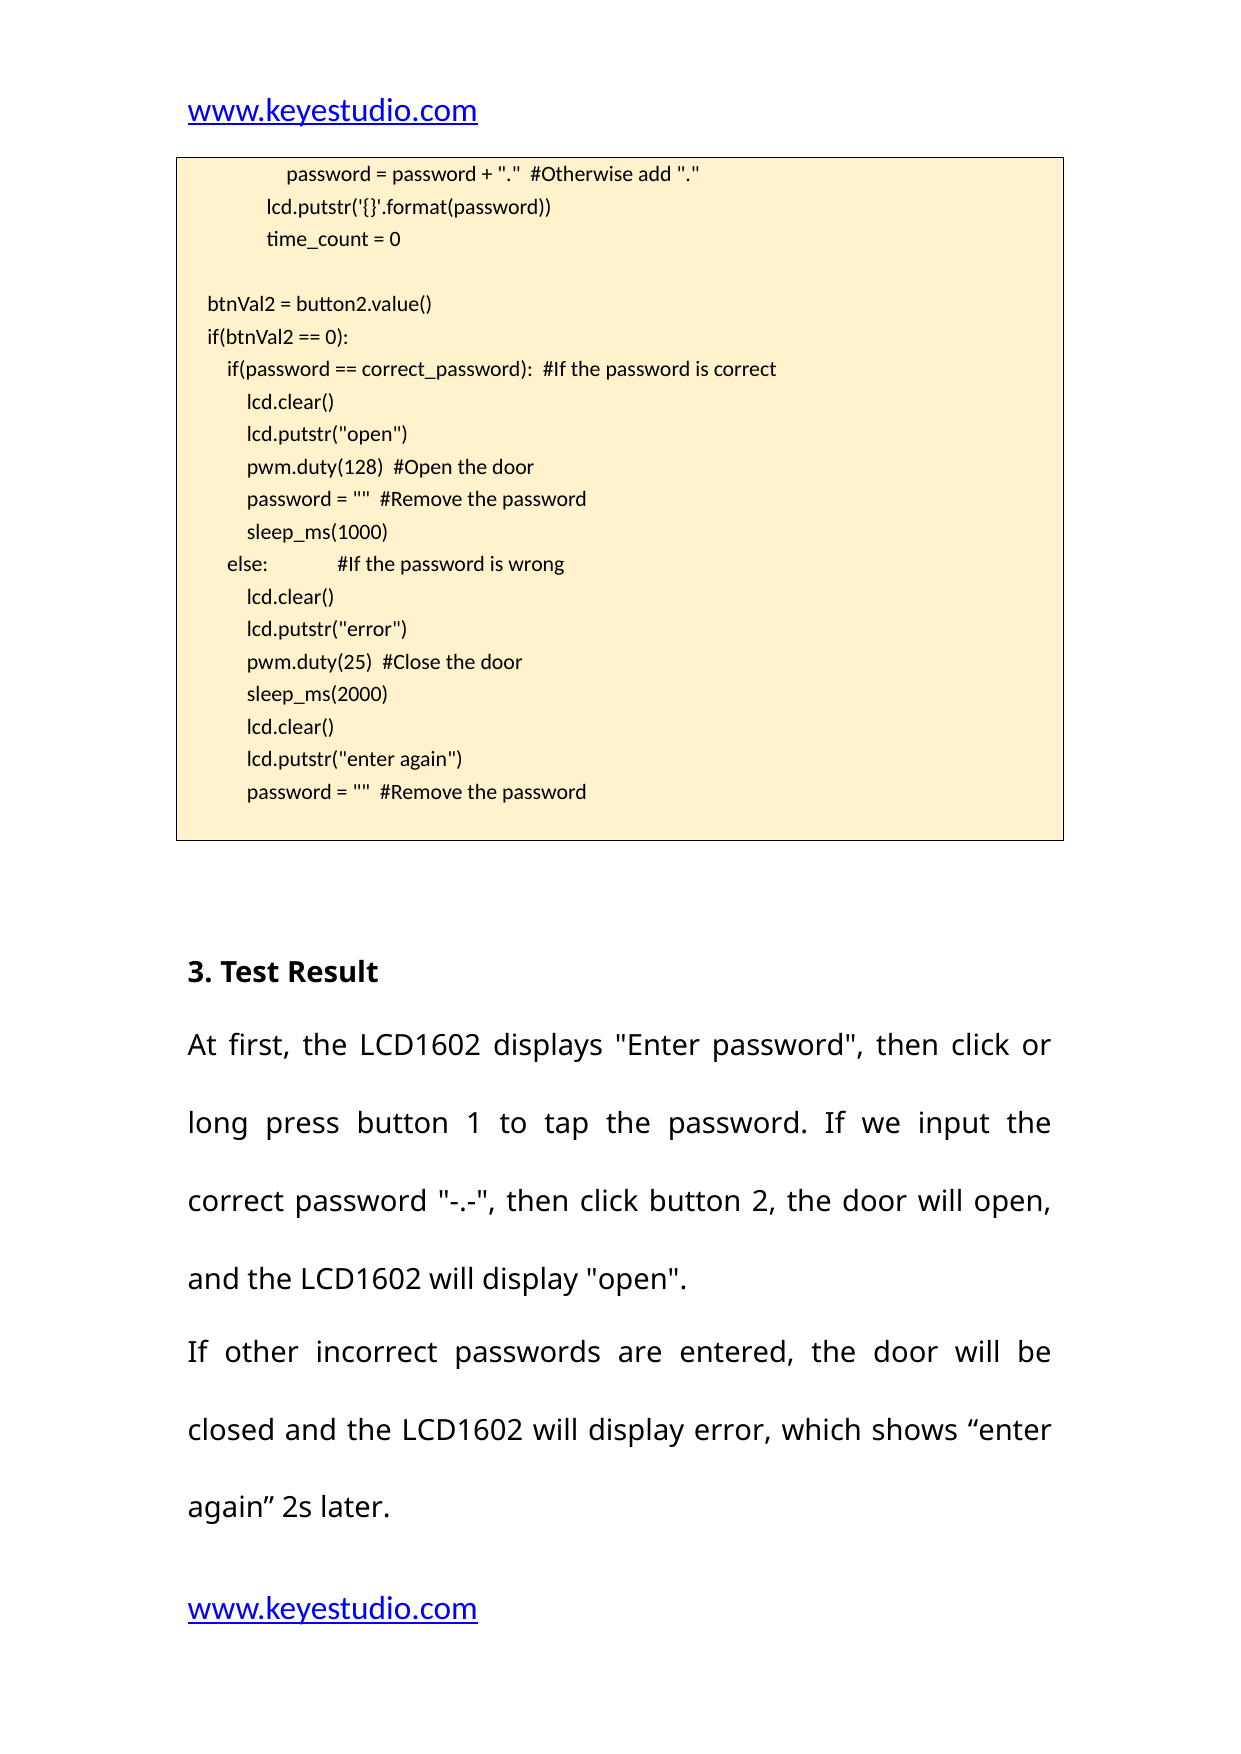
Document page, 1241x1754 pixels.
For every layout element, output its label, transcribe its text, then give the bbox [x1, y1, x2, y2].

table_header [177, 158, 1063, 840]
text If other incorrect passwords are entered, the door will be closed and the LCD1602 will display error, which shows “enter again” 2s later. [187, 1318, 1053, 1539]
text At first, the LCD1602 displays "Enter password", then click or long press button 1 to tap the password. If we input the correct password "-.-", then click button 2, the door will open, and the LCD1602 will display "open". [187, 1012, 1053, 1310]
list Test Result [187, 939, 1053, 1004]
